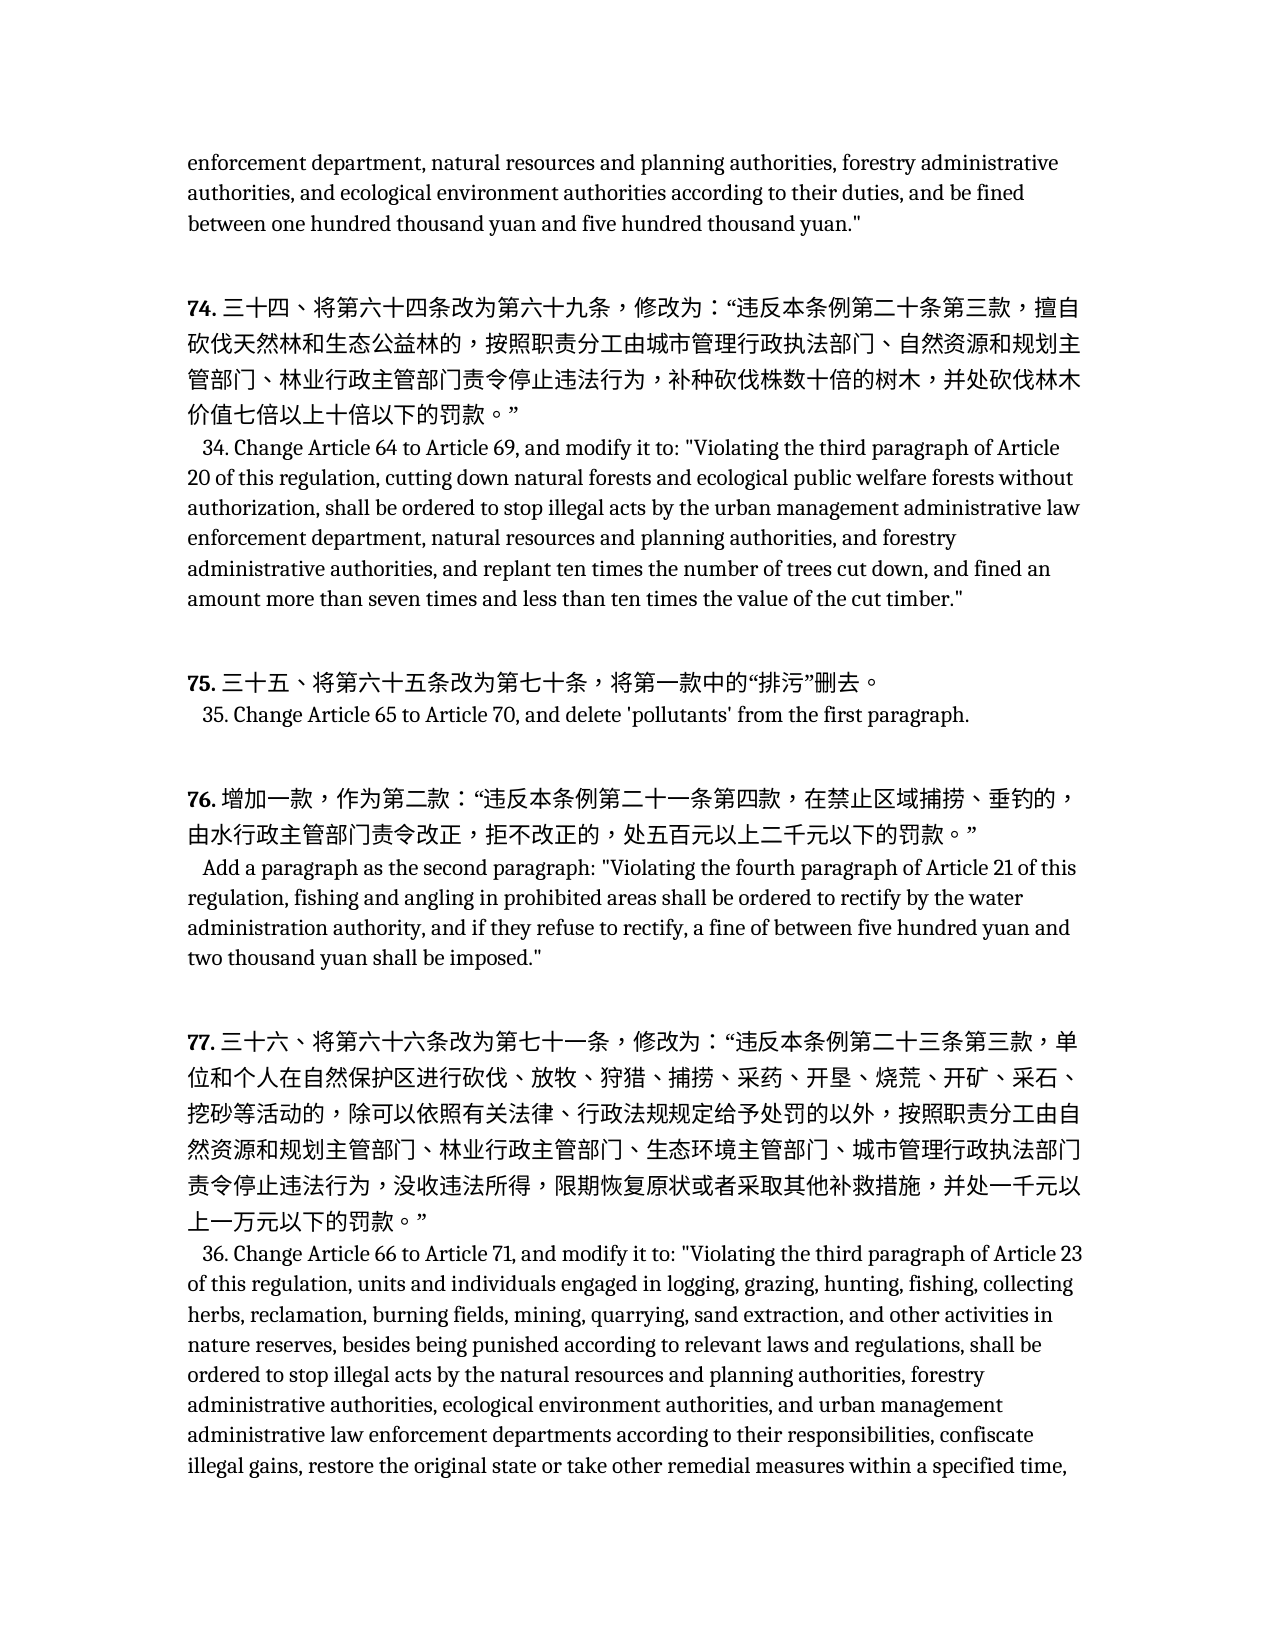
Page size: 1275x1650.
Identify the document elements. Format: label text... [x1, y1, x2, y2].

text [187, 1026, 1087, 1479]
text 75. 三十五、将第六十五条改为第七十条，将第一款中的“排污”删去。 35. Change Article 65 to Article 70, and delete 'pollutants' from the first paragraph. [187, 667, 1087, 758]
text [187, 150, 1087, 267]
text 76. 增加一款，作为第二款：“违反本条例第二十一条第四款，在禁止区域捕捞、垂钓的，由水行政主管部门责令改正，拒不改正的，处五百元以上二千元以下的罚款。” Add a paragraph as the second paragraph: "Violating the fourth paragraph of Article 21 of this regulation, fishing and angling in prohibited areas shall be ordered to rectify by the water administration authority, and if they refuse to rectify, a fine of between five hundred yuan and two thousand yuan shall be imposed." [187, 783, 1087, 1001]
text 74. 三十四、将第六十四条改为第六十九条，修改为：“违反本条例第二十条第三款，擅自砍伐天然林和生态公益林的，按照职责分工由城市管理行政执法部门、自然资源和规划主管部门、林业行政主管部门责令停止违法行为，补种砍伐株数十倍的树木，并处砍伐林木价值七倍以上十倍以下的罚款。” 34. Change Article 64 to Article 69, and modify it to: "Violating the third paragraph of Article 20 of this regulation, cutting down natural forests and ecological public welfare forests without authorization, shall be ordered to stop illegal acts by the urban management administrative law enforcement department, natural resources and planning authorities, and forestry administrative authorities, and replant ten times the number of trees cut down, and fined an amount more than seven times and less than ten times the value of the cut timber." [187, 292, 1087, 642]
